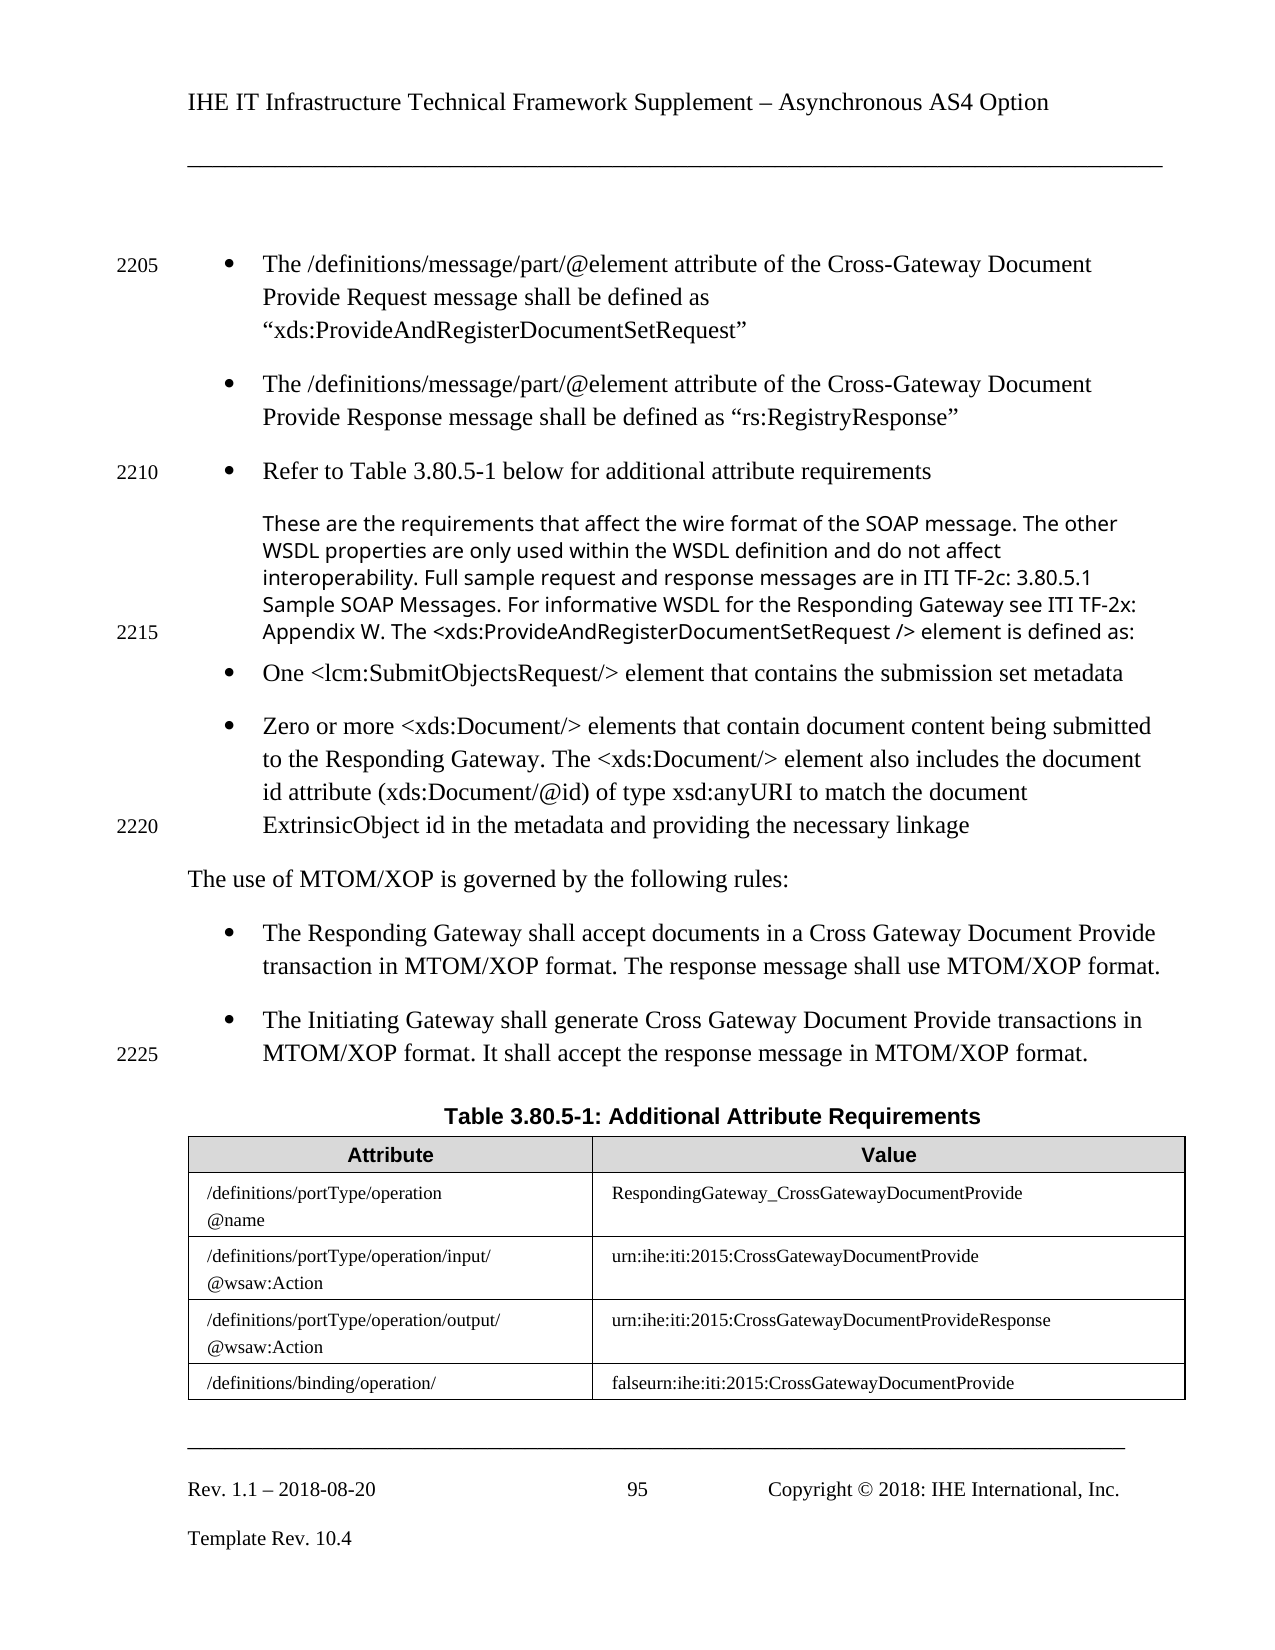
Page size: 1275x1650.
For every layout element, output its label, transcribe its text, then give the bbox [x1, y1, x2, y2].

table_cell /definitions/portType/operation/output/@wsaw:Action [189, 1300, 592, 1363]
table_header Attribute [189, 1137, 592, 1172]
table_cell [189, 1364, 592, 1399]
list The Responding Gateway shall accept documents in a Cross Gateway Document Provide transaction in MTOM/XOP format. The response message shall use MTOM/XOP format. [225, 918, 1162, 980]
table_cell urn:ihe:iti:2015:CrossGatewayDocumentProvideResponse [593, 1300, 1184, 1363]
list One <lcm:SubmitObjectsRequest/> element that contains the submission set metadata [225, 658, 1162, 686]
list The Initiating Gateway shall generate Cross Gateway Document Provide transactions in MTOM/XOP format. It shall accept the response message in MTOM/XOP format. [225, 1005, 1162, 1067]
list Zero or more <xds:Document/> elements that contain document content being submitted to the Responding Gateway. The <xds:Document/> element also includes the document id attribute (xds:Document/@id) of type xsd:anyURI to match the document ExtrinsicObject id in the metadata and providing the necessary linkage [225, 711, 1162, 839]
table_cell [593, 1364, 1184, 1399]
table_cell /definitions/portType/operation/input/@wsaw:Action [189, 1237, 592, 1299]
table_header Value [593, 1137, 1184, 1172]
list Refer to Table 3.80.5-1 below for additional attribute requirements [225, 456, 1162, 484]
list The /definitions/message/part/@element attribute of the Cross-Gateway Document Provide Request message shall be defined as “xds:ProvideAndRegisterDocumentSetRequest” [225, 249, 1162, 344]
table_cell /definitions/portType/operation @name [189, 1173, 592, 1236]
list The /definitions/message/part/@element attribute of the Cross-Gateway Document Provide Response message shall be defined as “rs:RegistryResponse” [225, 369, 1162, 431]
text These are the requirements that affect the wire format of the SOAP message. The other WSDL properties are only used within the WSDL definition and do not affect interoperability. Full sample request and response messages are in ITI TF-2c: 3.80.5.1 Sample SOAP Messages. For informative WSDL for the Responding Gateway see ITI TF-2x: Appendix W. The <xds:ProvideAndRegisterDocumentSetRequest /> element is defined as: [262, 510, 1162, 645]
title Table 3.80.5-1: Additional Attribute Requirements [262, 1102, 1162, 1129]
text The use of MTOM/XOP is governed by the following rules: [187, 864, 1162, 893]
table_cell RespondingGateway_CrossGatewayDocumentProvide [593, 1173, 1184, 1236]
table_cell urn:ihe:iti:2015:CrossGatewayDocumentProvide [593, 1237, 1184, 1299]
